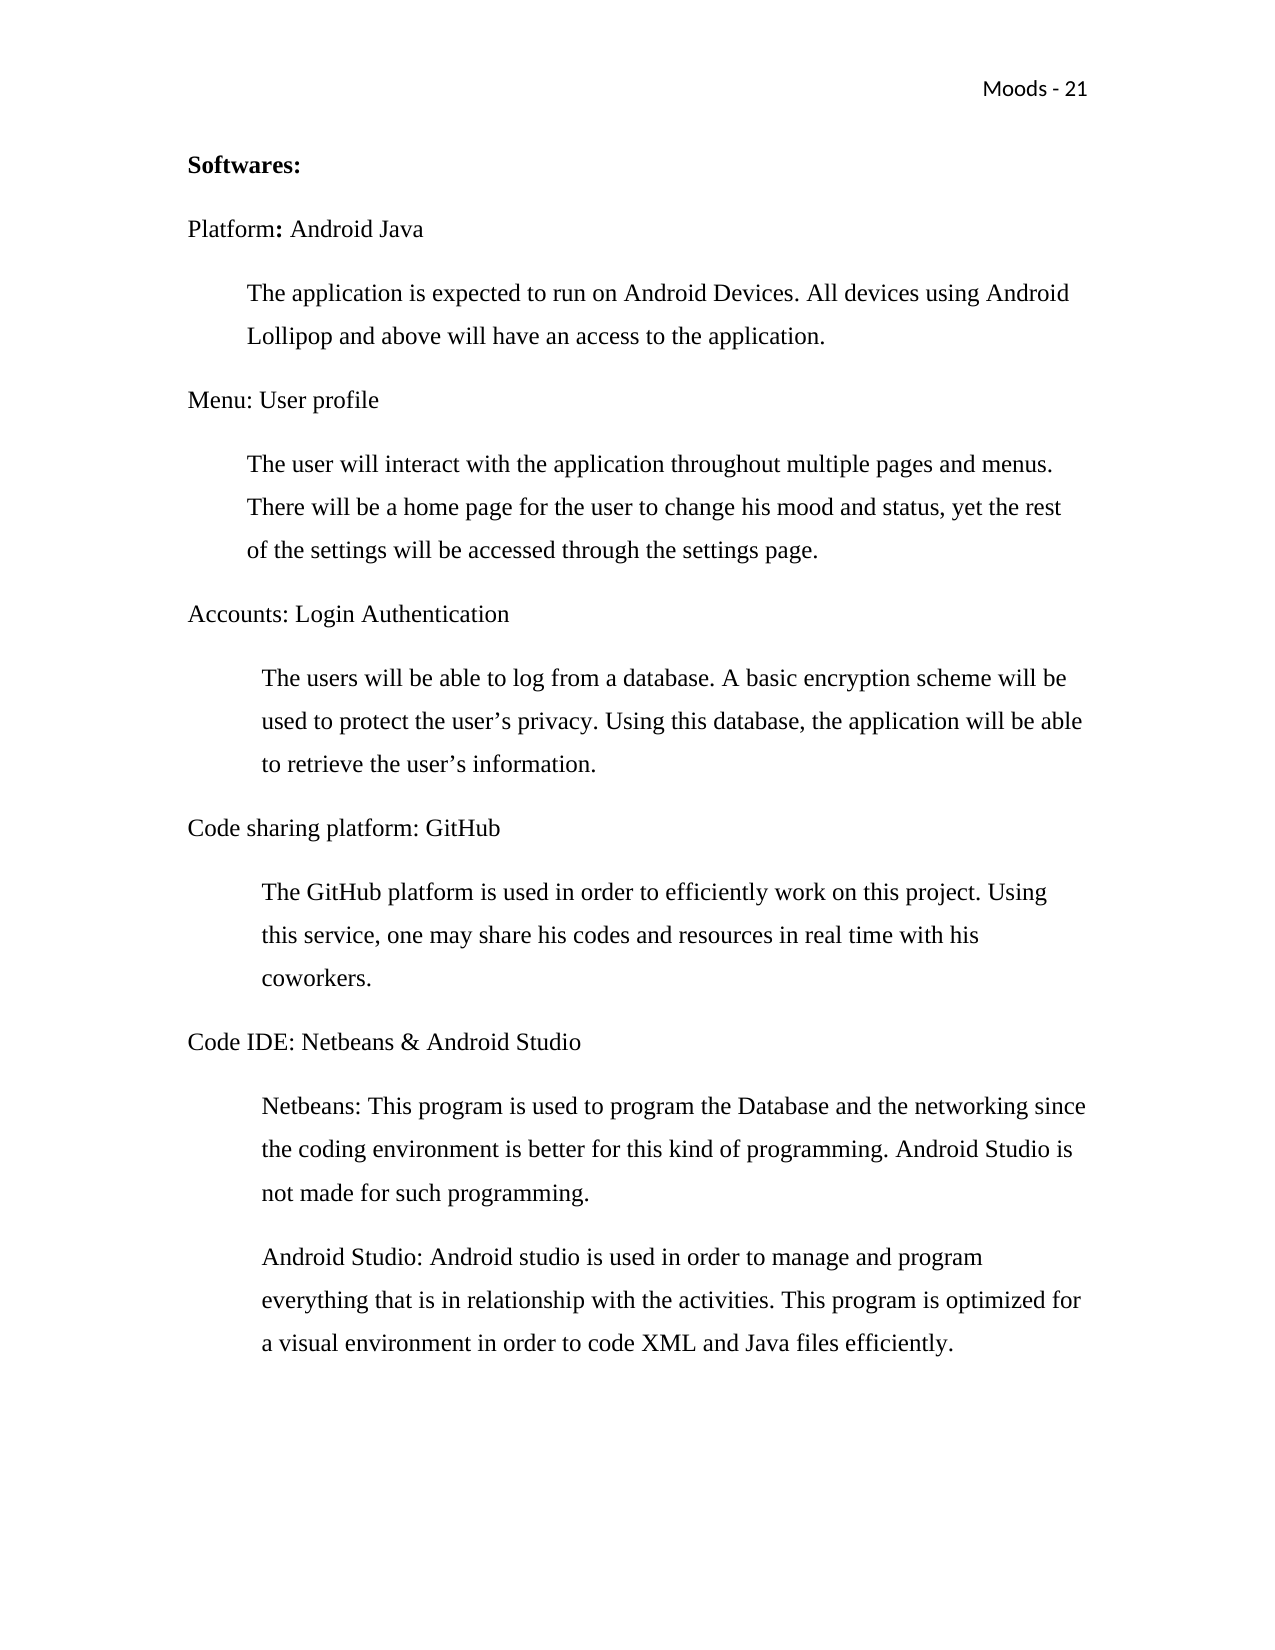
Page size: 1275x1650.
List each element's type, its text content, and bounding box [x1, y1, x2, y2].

text Platform: Android Java [187, 214, 1087, 243]
text Softwares: [187, 150, 1087, 179]
text The users will be able to log from a database. A basic encryption scheme will be used to protect the user’s privacy. Using this database, the application will be able to retrieve the user’s information. [261, 663, 1087, 778]
text Android Studio: Android studio is used in order to manage and program everything that is in relationship with the activities. This program is optimized for a visual environment in order to code XML and Java files efficiently. [261, 1242, 1087, 1357]
text Netbeans: This program is used to program the Database and the networking since the coding environment is better for this kind of programming. Android Studio is not made for such programming. [261, 1091, 1087, 1206]
text Accounts: Login Authentication [187, 599, 1087, 628]
text The user will interact with the application throughout multiple pages and menus. There will be a home page for the user to change his mood and status, yet the rest of the settings will be accessed through the settings page. [247, 449, 1087, 564]
text The GitHub platform is used in order to efficiently work on this project. Using this service, one may share his codes and resources in real time with his coworkers. [261, 877, 1087, 992]
text The application is expected to run on Android Devices. All devices using Android Lollipop and above will have an access to the application. [247, 278, 1087, 350]
text Code IDE: Netbeans & Android Studio [187, 1027, 1087, 1056]
text Menu: User profile [187, 385, 1087, 414]
text Code sharing platform: GitHub [187, 813, 1087, 842]
